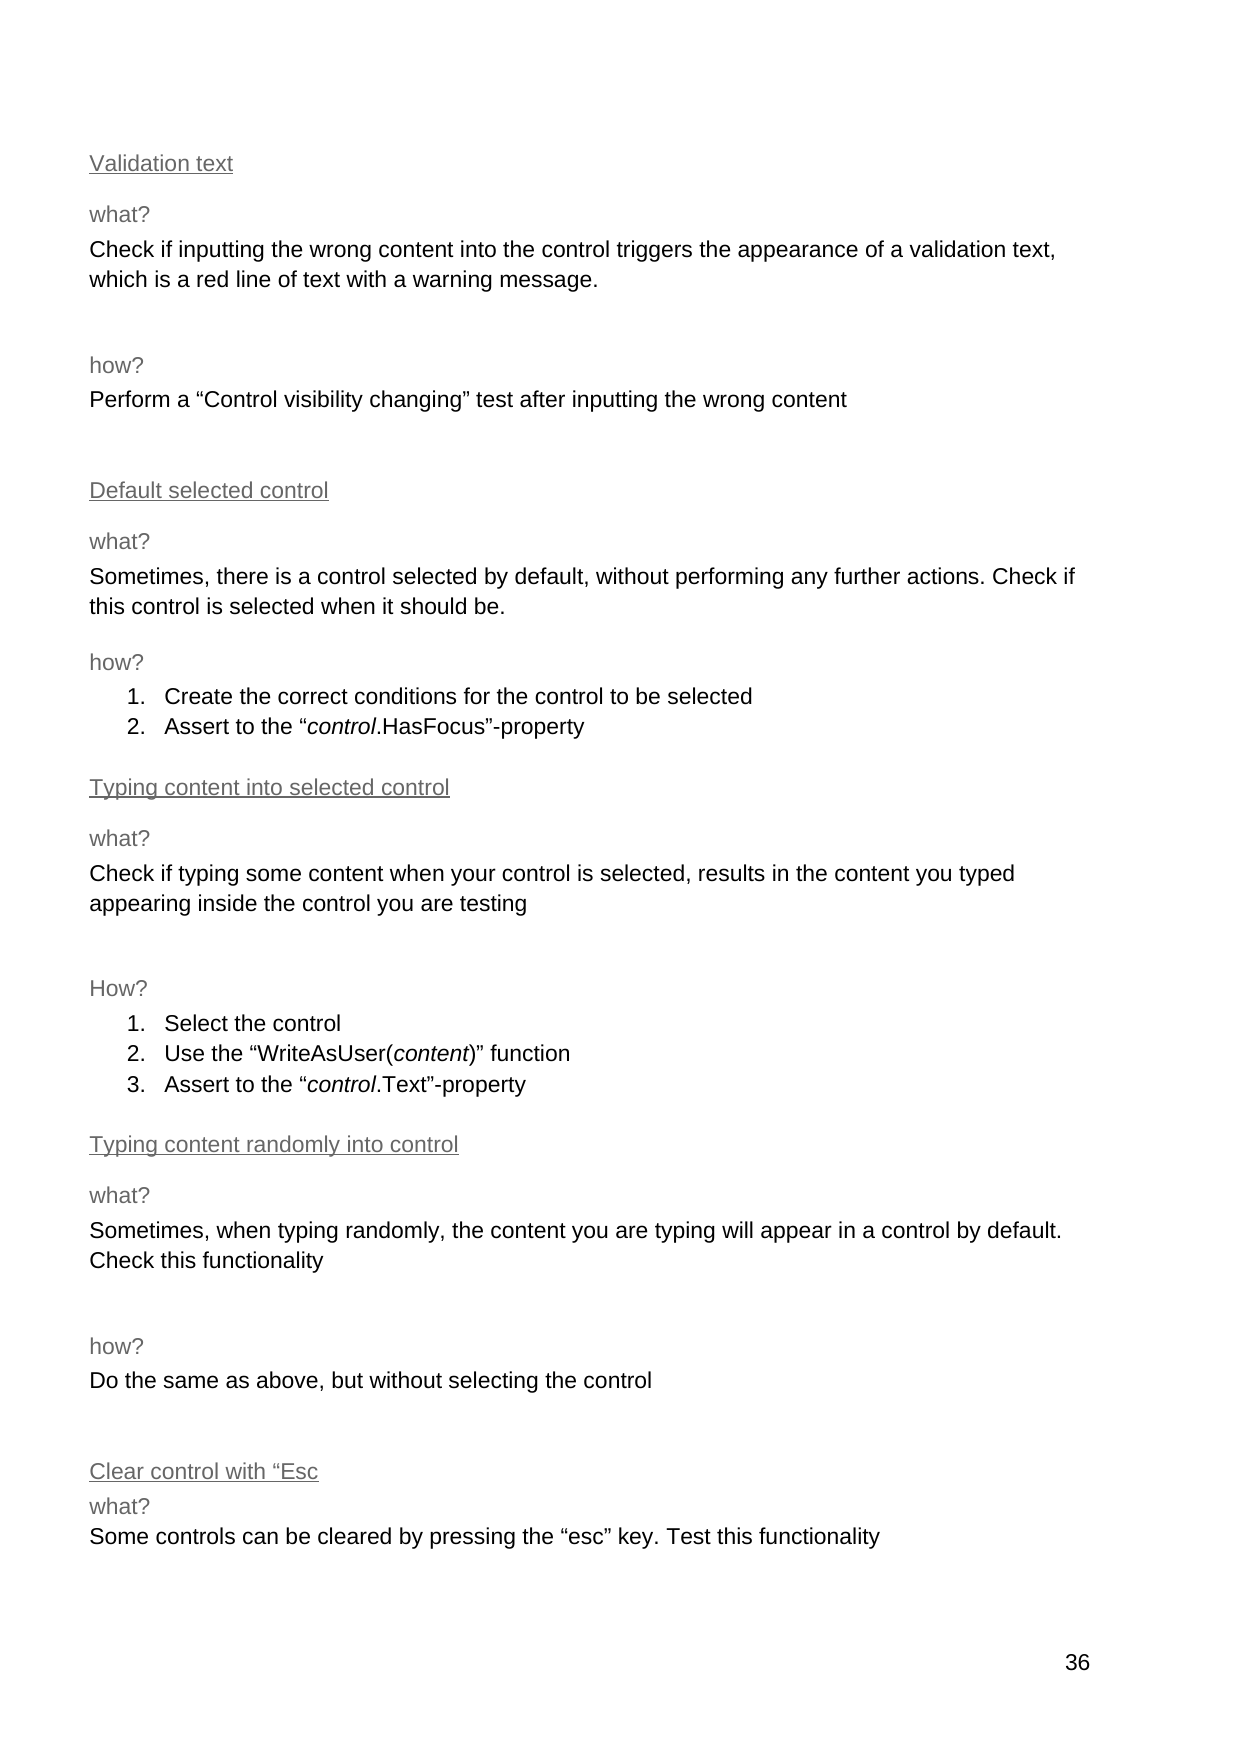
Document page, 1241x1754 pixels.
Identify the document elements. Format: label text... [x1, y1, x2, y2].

subtitle Validation text [89, 150, 1090, 176]
text Some controls can be cleared by pressing the “esc” key. Test this functionality [89, 1523, 1090, 1549]
subtitle Typing content into selected control [89, 774, 1090, 800]
subtitle Typing content randomly into control [89, 1131, 1090, 1157]
list Assert to the “control.HasFocus”-property [127, 713, 1090, 740]
subtitle Default selected control [89, 477, 1090, 503]
subtitle what? [89, 201, 1090, 228]
subtitle what? [89, 528, 1090, 555]
list Select the control [127, 1010, 1090, 1036]
list Assert to the “control.Text”-property [127, 1071, 1090, 1097]
list Use the “WriteAsUser(content)” function [127, 1040, 1090, 1067]
text what? [89, 1493, 1090, 1519]
subtitle How? [89, 975, 1090, 1002]
text Sometimes, there is a control selected by default, without performing any further actions. Check if this control is selected when it should be. [89, 563, 1090, 619]
text Do the same as above, but without selecting the control [89, 1367, 1090, 1394]
subtitle what? [89, 1182, 1090, 1209]
subtitle what? [89, 825, 1090, 851]
subtitle Clear control with “Esc [89, 1458, 1090, 1484]
subtitle how? [89, 1333, 1090, 1359]
text Check if typing some content when your control is selected, results in the content you typed appearing inside the control you are testing [89, 860, 1090, 916]
subtitle how? [89, 352, 1090, 378]
text Check if inputting the wrong content into the control triggers the appearance of a validation text, which is a red line of text with a warning message. [89, 236, 1090, 293]
subtitle how? [89, 648, 1090, 675]
text Perform a “Control visibility changing” test after inputting the wrong content [89, 386, 1090, 413]
list Create the correct conditions for the control to be selected [127, 683, 1090, 709]
text Sometimes, when typing randomly, the content you are typing will appear in a control by default. Check this functionality [89, 1217, 1090, 1273]
